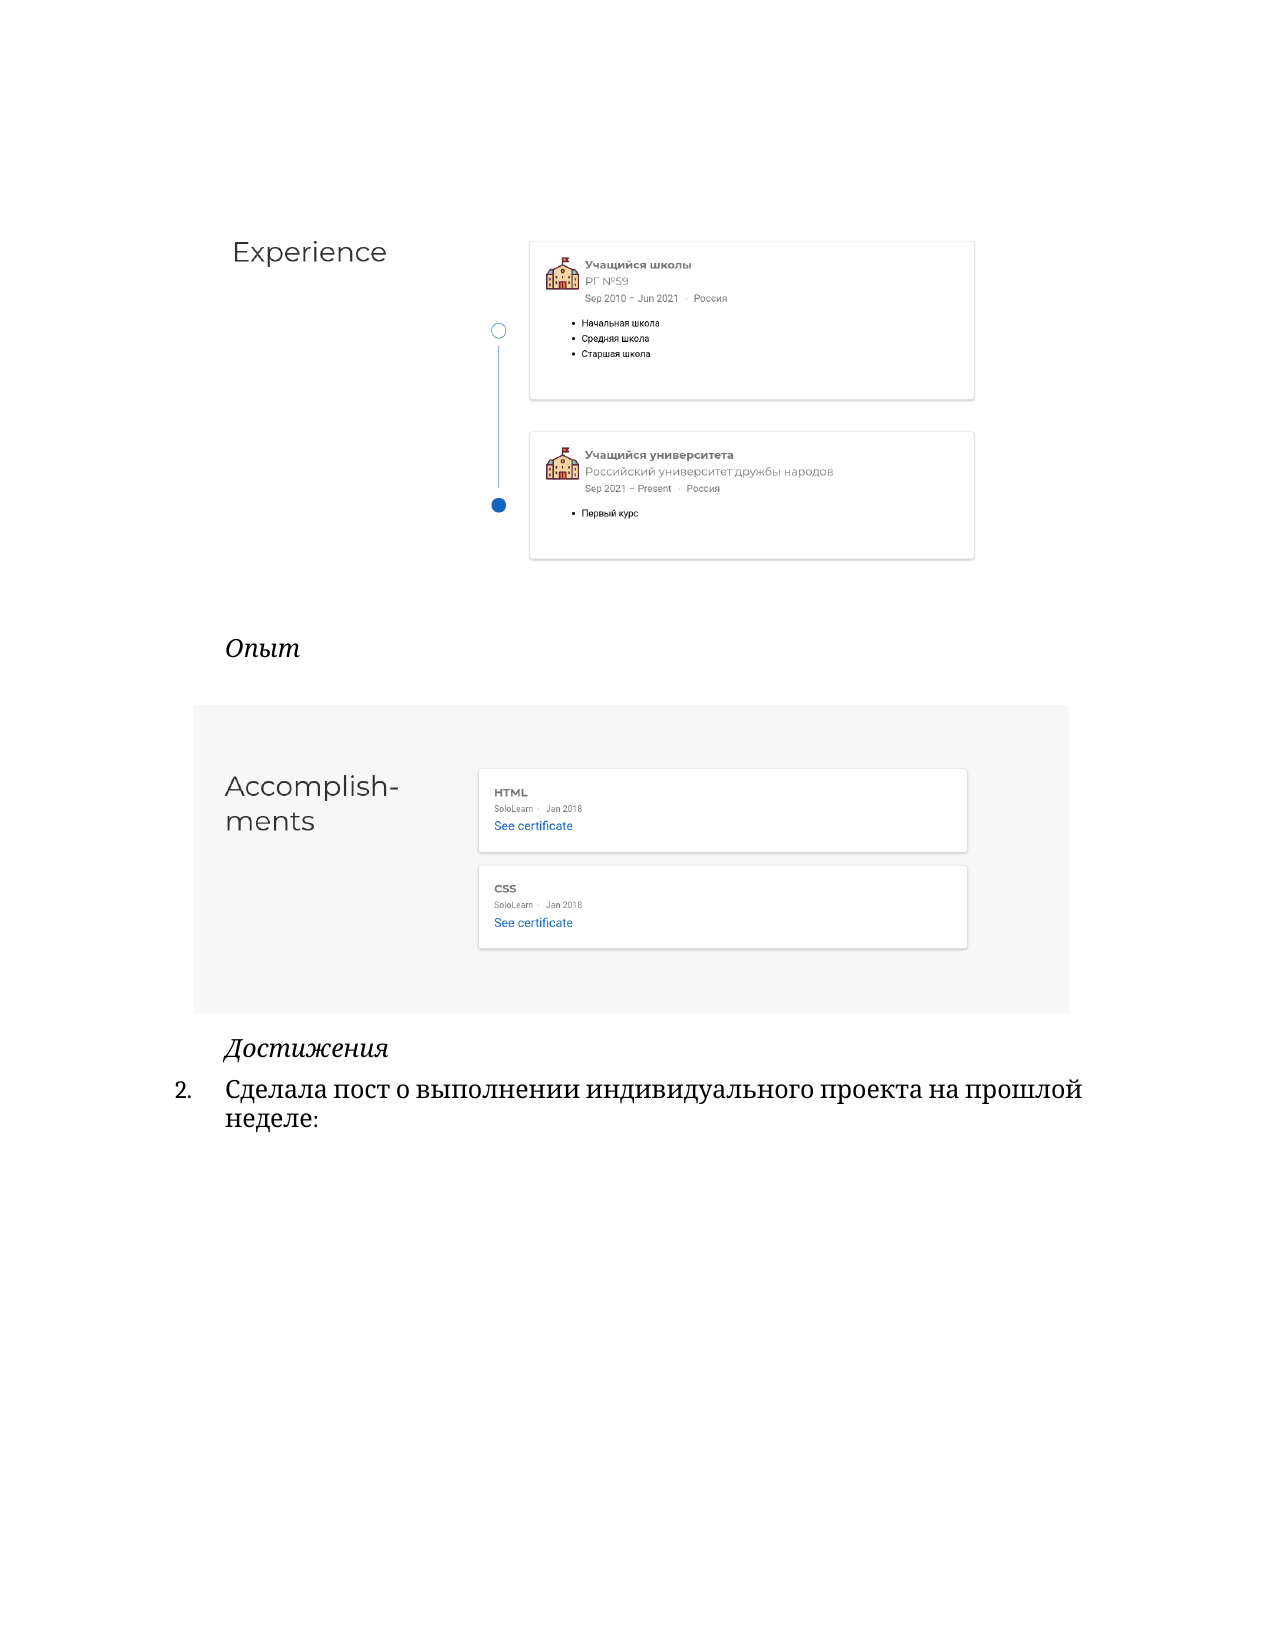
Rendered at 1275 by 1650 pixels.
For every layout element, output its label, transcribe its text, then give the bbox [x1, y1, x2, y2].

list Достижения [175, 1035, 1125, 1063]
list Сделала пост о выполнении индивидуального проекта на прошлой неделе: [175, 1076, 1125, 1133]
picture [193, 178, 1069, 615]
list Опыт [175, 635, 1125, 664]
picture [193, 705, 1069, 1014]
